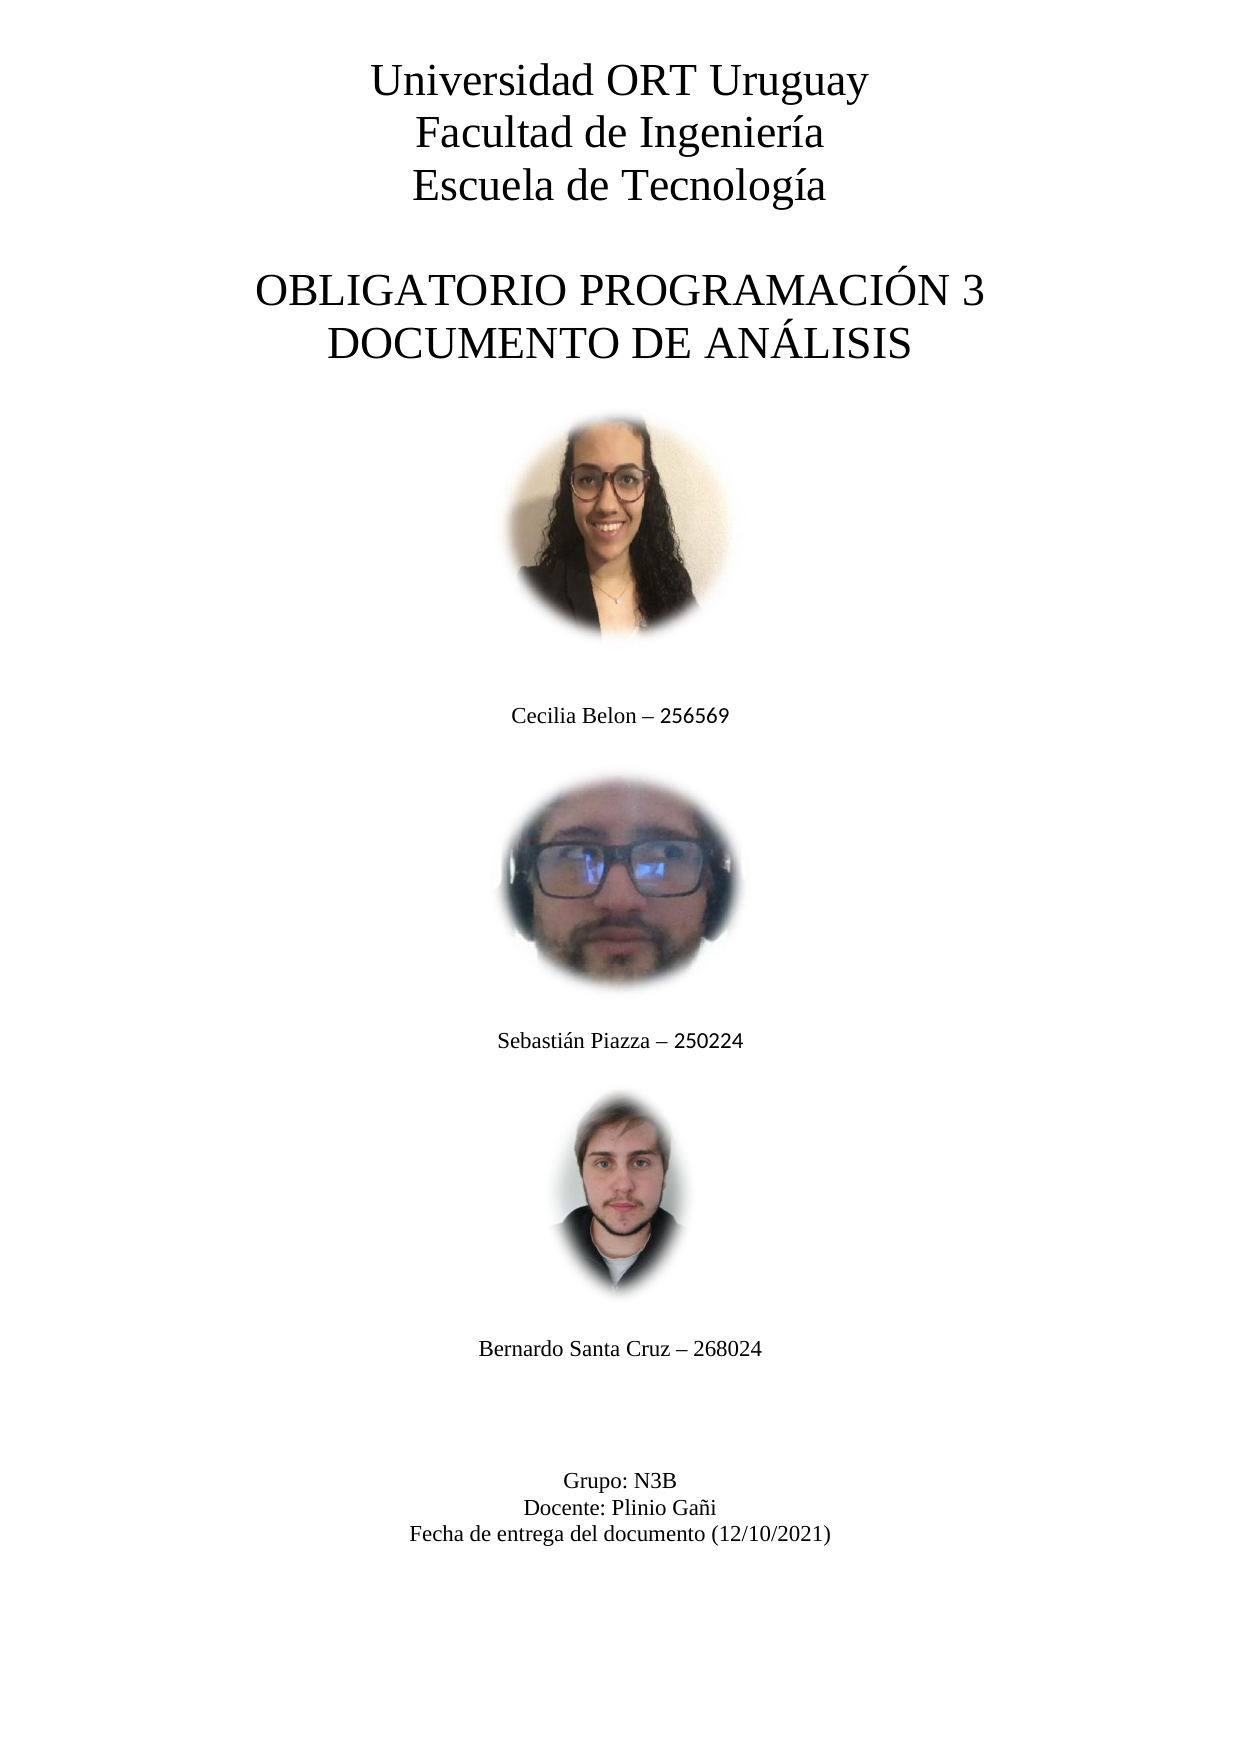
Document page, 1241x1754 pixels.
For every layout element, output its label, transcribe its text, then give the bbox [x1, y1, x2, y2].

text Sebastián Piazza – 250224 [52, 1026, 1188, 1054]
text Cecilia Belon – 256569 [52, 701, 1188, 729]
text DOCUMENTO DE ANÁLISIS [52, 316, 1188, 368]
text Bernardo Santa Cruz – 268024 [52, 1335, 1188, 1362]
text Fecha de entrega del documento (12/10/2021) [52, 1520, 1188, 1546]
text OBLIGATORIO PROGRAMACIÓN 3 [52, 263, 1188, 316]
text Escuela de Tecnología [52, 157, 1188, 210]
text Universidad ORT Uruguay [52, 52, 1188, 105]
text Grupo: N3B [52, 1467, 1188, 1493]
picture [488, 763, 752, 1000]
picture [570, 1112, 670, 1274]
text Docente: Plinio Gañi [52, 1493, 1188, 1520]
text Facultad de Ingeniería [52, 105, 1188, 157]
picture [493, 405, 747, 649]
